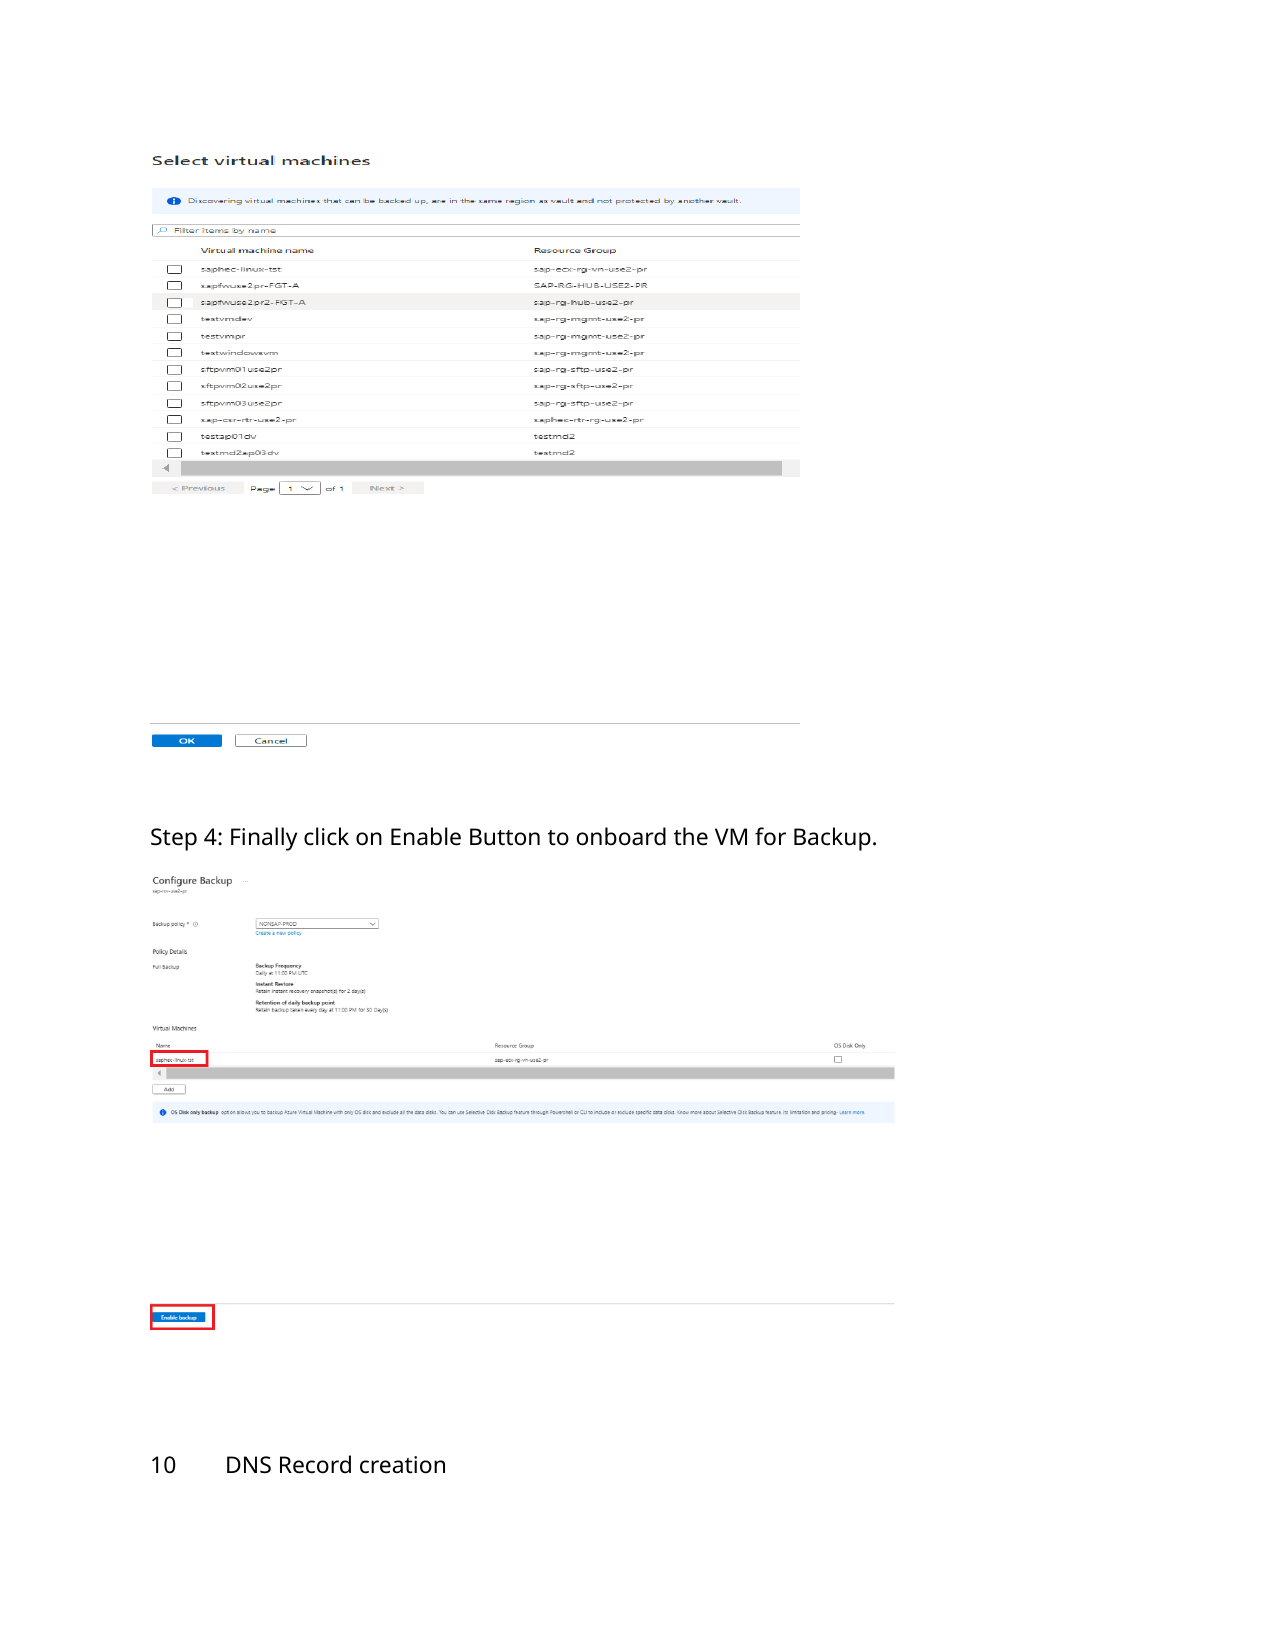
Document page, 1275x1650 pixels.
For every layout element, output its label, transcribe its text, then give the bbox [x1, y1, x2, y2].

picture [150, 150, 1072, 752]
text 10 DNS Record creation [150, 1449, 1125, 1481]
picture [150, 871, 1044, 1330]
text Step 4: Finally click on Enable Button to onboard the VM for Backup. [150, 821, 1125, 852]
